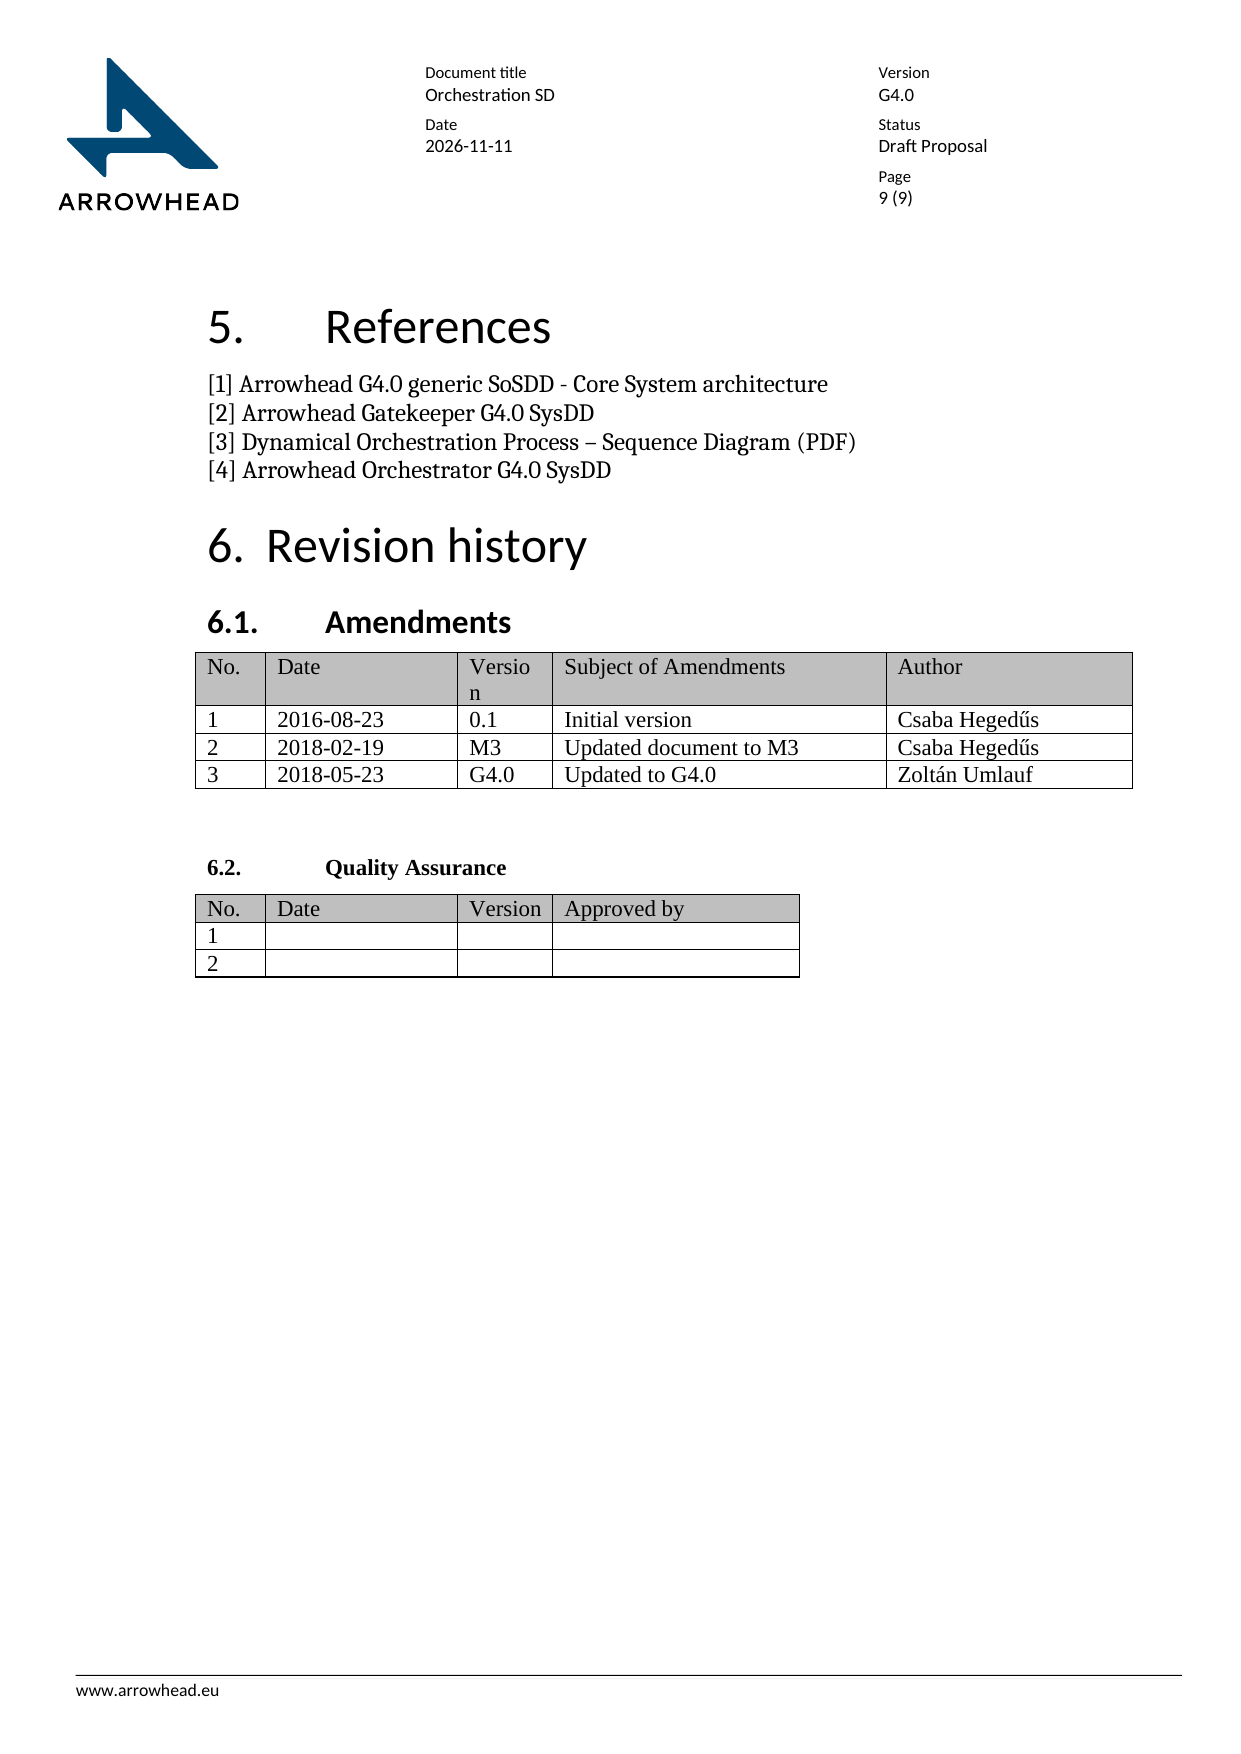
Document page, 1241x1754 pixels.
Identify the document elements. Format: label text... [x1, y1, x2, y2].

table_header Version [458, 653, 552, 705]
picture [58, 58, 239, 217]
subtitle Amendments [207, 593, 1122, 643]
table_cell [266, 950, 457, 976]
table_cell [458, 923, 552, 949]
table_cell [553, 923, 799, 949]
table_cell Updated to G4.0 [553, 761, 886, 788]
table_header No. [196, 653, 265, 705]
table_header No. [196, 895, 265, 922]
table_header Date [266, 895, 457, 922]
table_cell Initial version [553, 706, 886, 733]
text [4] Arrowhead Orchestrator G4.0 SysDD [207, 456, 1122, 485]
table_header Approved by [553, 895, 799, 922]
table_header Subject of Amendments [553, 653, 886, 705]
table_cell [458, 950, 552, 976]
table_header Author [887, 653, 1132, 705]
table_cell 0.1 [458, 706, 552, 733]
table_cell G4.0 [458, 761, 552, 788]
table_cell 2018-02-19 [266, 734, 457, 760]
table_cell Updated document to M3 [553, 734, 886, 760]
title References [207, 303, 1122, 353]
table_cell 3 [196, 761, 265, 788]
table_cell Csaba Hegedűs [887, 706, 1132, 733]
table_cell 2018-05-23 [266, 761, 457, 788]
text [1] Arrowhead G4.0 generic SoSDD - Core System architecture [207, 370, 1122, 399]
table_cell Csaba Hegedűs [887, 734, 1132, 760]
text [3] Dynamical Orchestration Process – Sequence Diagram (PDF) [207, 427, 1122, 456]
table_cell M3 [458, 734, 552, 760]
table_cell 1 [196, 706, 265, 733]
table_cell 1 [196, 923, 265, 949]
title Revision history [207, 522, 1122, 572]
table_header Date [266, 653, 457, 705]
table_cell 2 [196, 734, 265, 760]
table_header Version [458, 895, 552, 922]
subtitle Quality Assurance [207, 836, 1122, 886]
table_cell Zoltán Umlauf [887, 761, 1132, 788]
text [2] Arrowhead Gatekeeper G4.0 SysDD [207, 399, 1122, 427]
table_cell 2016-08-23 [266, 706, 457, 733]
table_cell [266, 923, 457, 949]
table_cell 2 [196, 950, 265, 976]
table_cell [553, 950, 799, 976]
